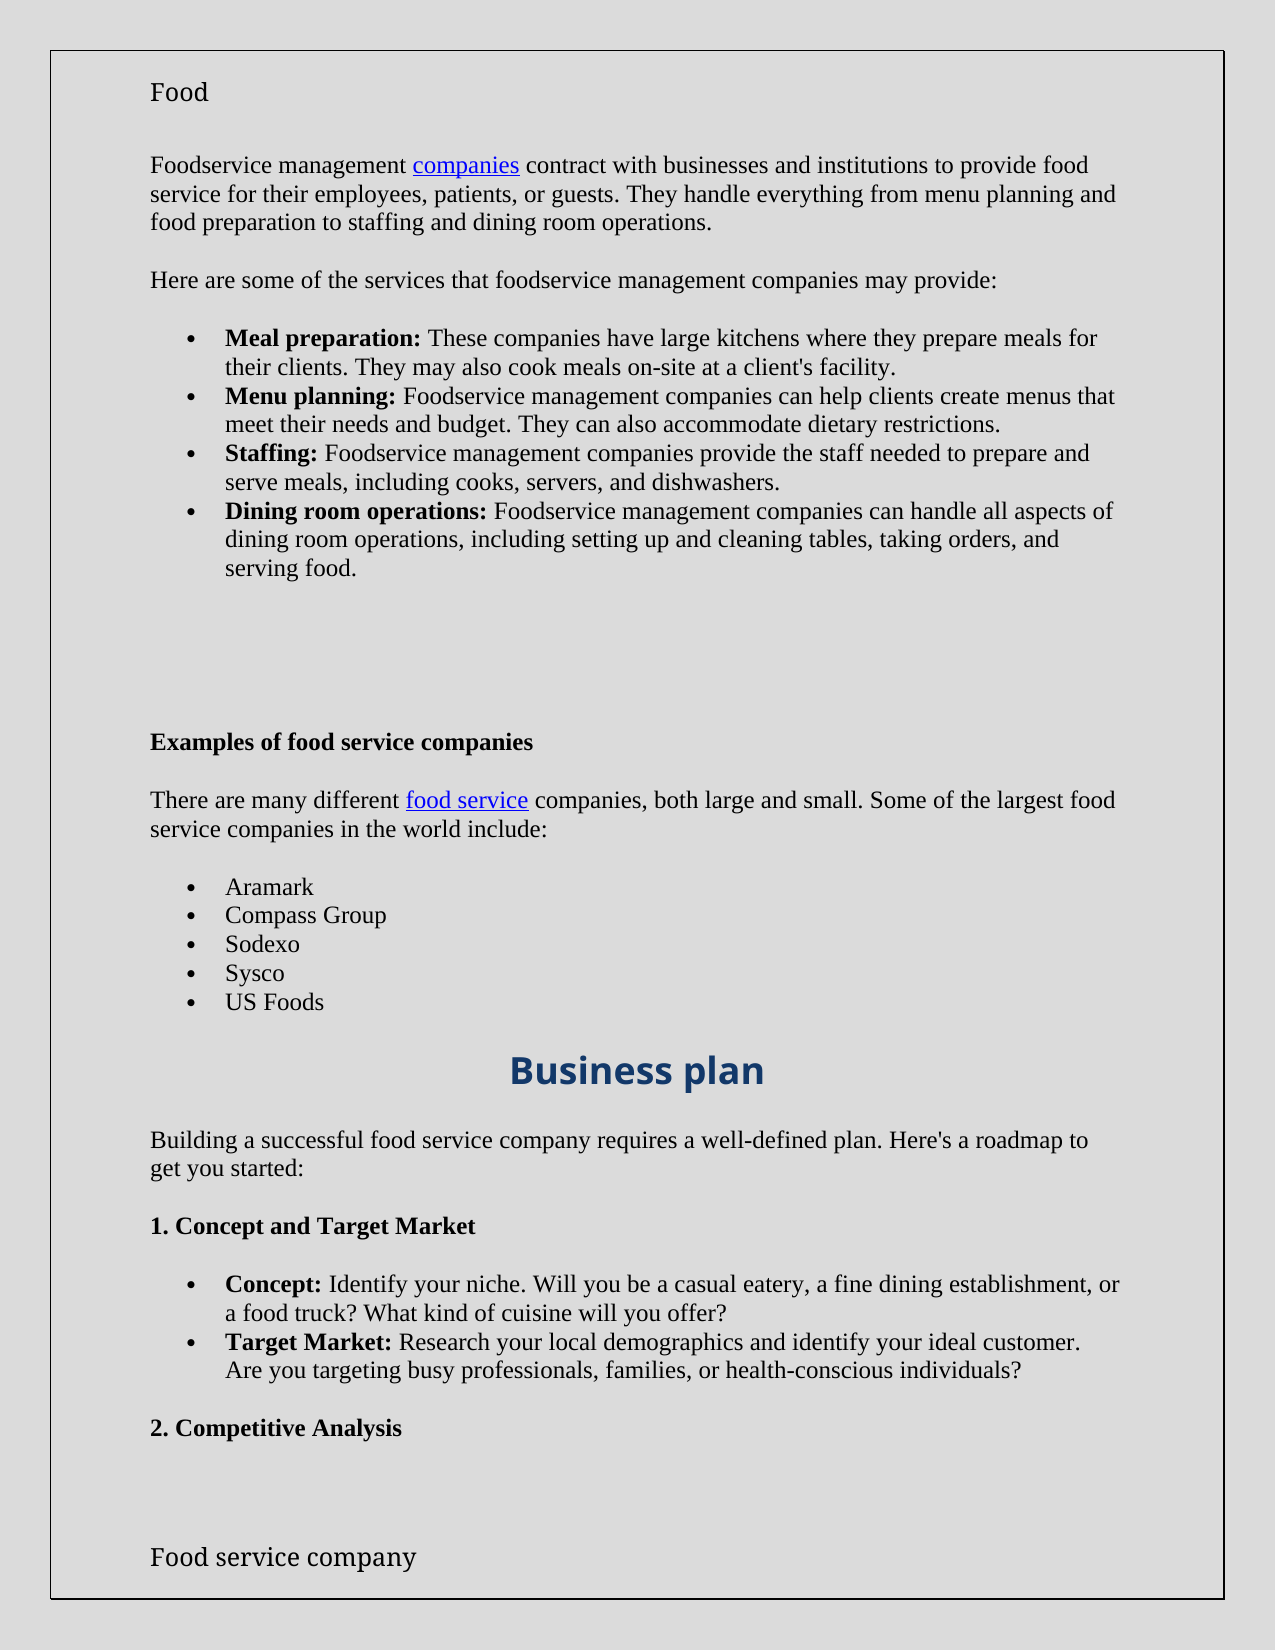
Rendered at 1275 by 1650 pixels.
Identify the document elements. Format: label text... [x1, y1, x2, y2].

list Sodexo [187, 929, 1124, 958]
list Dining room operations: Foodservice management companies can handle all aspects of dining room operations, including setting up and cleaning tables, taking orders, and serving food. [187, 496, 1124, 582]
list Concept: Identify your niche. Will you be a casual eatery, a fine dining establishment, or a food truck? What kind of cuisine will you offer? [187, 1269, 1124, 1327]
list Meal preparation: These companies have large kitchens where they prepare meals for their clients. They may also cook meals on-site at a client's facility. [187, 323, 1124, 381]
text 2. Competitive Analysis [150, 1413, 1124, 1442]
subtitle Business plan [150, 1044, 1124, 1096]
text Here are some of the services that foodservice management companies may provide: [150, 265, 1124, 294]
list Compass Group [187, 900, 1124, 929]
list Staffing: Foodservice management companies provide the staff needed to prepare and serve meals, including cooks, servers, and dishwashers. [187, 438, 1124, 496]
list Sysco [187, 958, 1124, 987]
list Aramark [187, 872, 1124, 900]
text There are many different food service companies, both large and small. Some of the largest food service companies in the world include: [150, 785, 1124, 842]
text 1. Concept and Target Market [150, 1211, 1124, 1240]
list Target Market: Research your local demographics and identify your ideal customer. Are you targeting busy professionals, families, or health-conscious individuals? [187, 1327, 1124, 1384]
text Examples of food service companies [150, 727, 1124, 756]
text Building a successful food service company requires a well-defined plan. Here's a roadmap to get you started: [150, 1125, 1124, 1182]
text Foodservice management companies contract with businesses and institutions to provide food service for their employees, patients, or guests. They handle everything from menu planning and food preparation to staffing and dining room operations. [150, 150, 1124, 236]
list Menu planning: Foodservice management companies can help clients create menus that meet their needs and budget. They can also accommodate dietary restrictions. [187, 381, 1124, 438]
list US Foods [187, 987, 1124, 1015]
